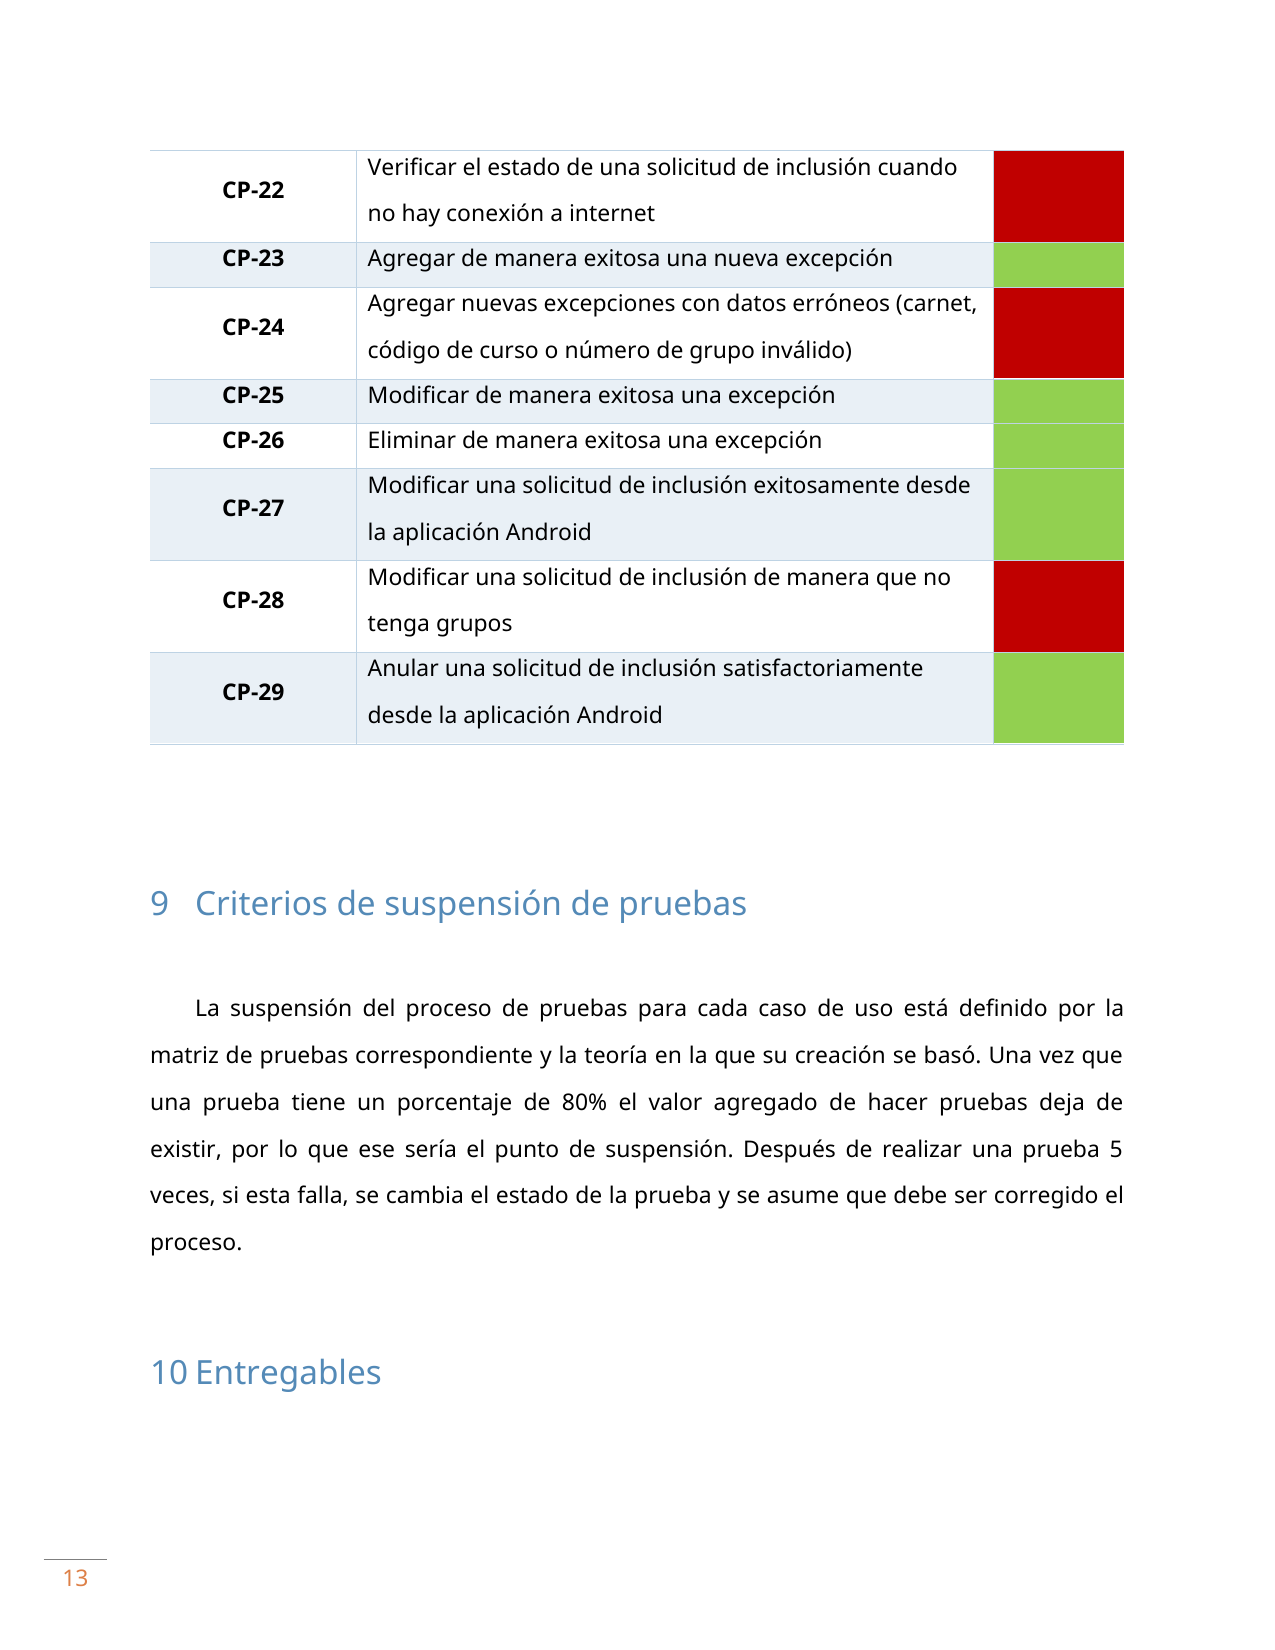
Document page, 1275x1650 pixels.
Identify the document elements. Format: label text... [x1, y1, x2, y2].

table_cell CP-23 [150, 243, 356, 287]
table_cell CP-29 [150, 653, 356, 743]
table_cell CP-26 [150, 424, 356, 468]
table_cell Anular una solicitud de inclusión satisfactoriamente desde la aplicación Android [357, 653, 993, 743]
table_cell Modificar una solicitud de inclusión de manera que no tenga grupos [357, 561, 993, 652]
table_cell [994, 243, 1124, 287]
table_cell CP-27 [150, 469, 356, 560]
subtitle Criterios de suspensión de pruebas [150, 879, 1125, 925]
table_cell Agregar de manera exitosa una nueva excepción [357, 243, 993, 287]
table_cell [994, 653, 1124, 743]
table_cell [994, 424, 1124, 468]
text La suspensión del proceso de pruebas para cada caso de uso está definido por la matriz de pruebas correspondiente y la teoría en la que su creación se basó. Una vez que una prueba tiene un porcentaje de 80% el valor agregado de hacer pruebas deja de existir, por lo que ese sería el punto de suspensión. Después de realizar una prueba 5 veces, si esta falla, se cambia el estado de la prueba y se asume que debe ser corregido el proceso. [150, 992, 1125, 1258]
table_cell CP-28 [150, 561, 356, 652]
table_cell [994, 380, 1124, 423]
table_cell Modificar una solicitud de inclusión exitosamente desde la aplicación Android [357, 469, 993, 560]
table_cell Agregar nuevas excepciones con datos erróneos (carnet, código de curso o número de grupo inválido) [357, 288, 993, 378]
table_cell Eliminar de manera exitosa una excepción [357, 424, 993, 468]
table_cell Modificar de manera exitosa una excepción [357, 380, 993, 423]
table_cell [994, 288, 1124, 378]
table_cell CP-22 [150, 151, 356, 242]
table_cell CP-24 [150, 288, 356, 378]
table_cell [994, 469, 1124, 560]
table_cell [994, 151, 1124, 242]
table_cell Verificar el estado de una solicitud de inclusión cuando no hay conexión a internet [357, 151, 993, 242]
table_cell CP-25 [150, 380, 356, 423]
subtitle Entregables [150, 1349, 1125, 1394]
table_cell [994, 561, 1124, 652]
